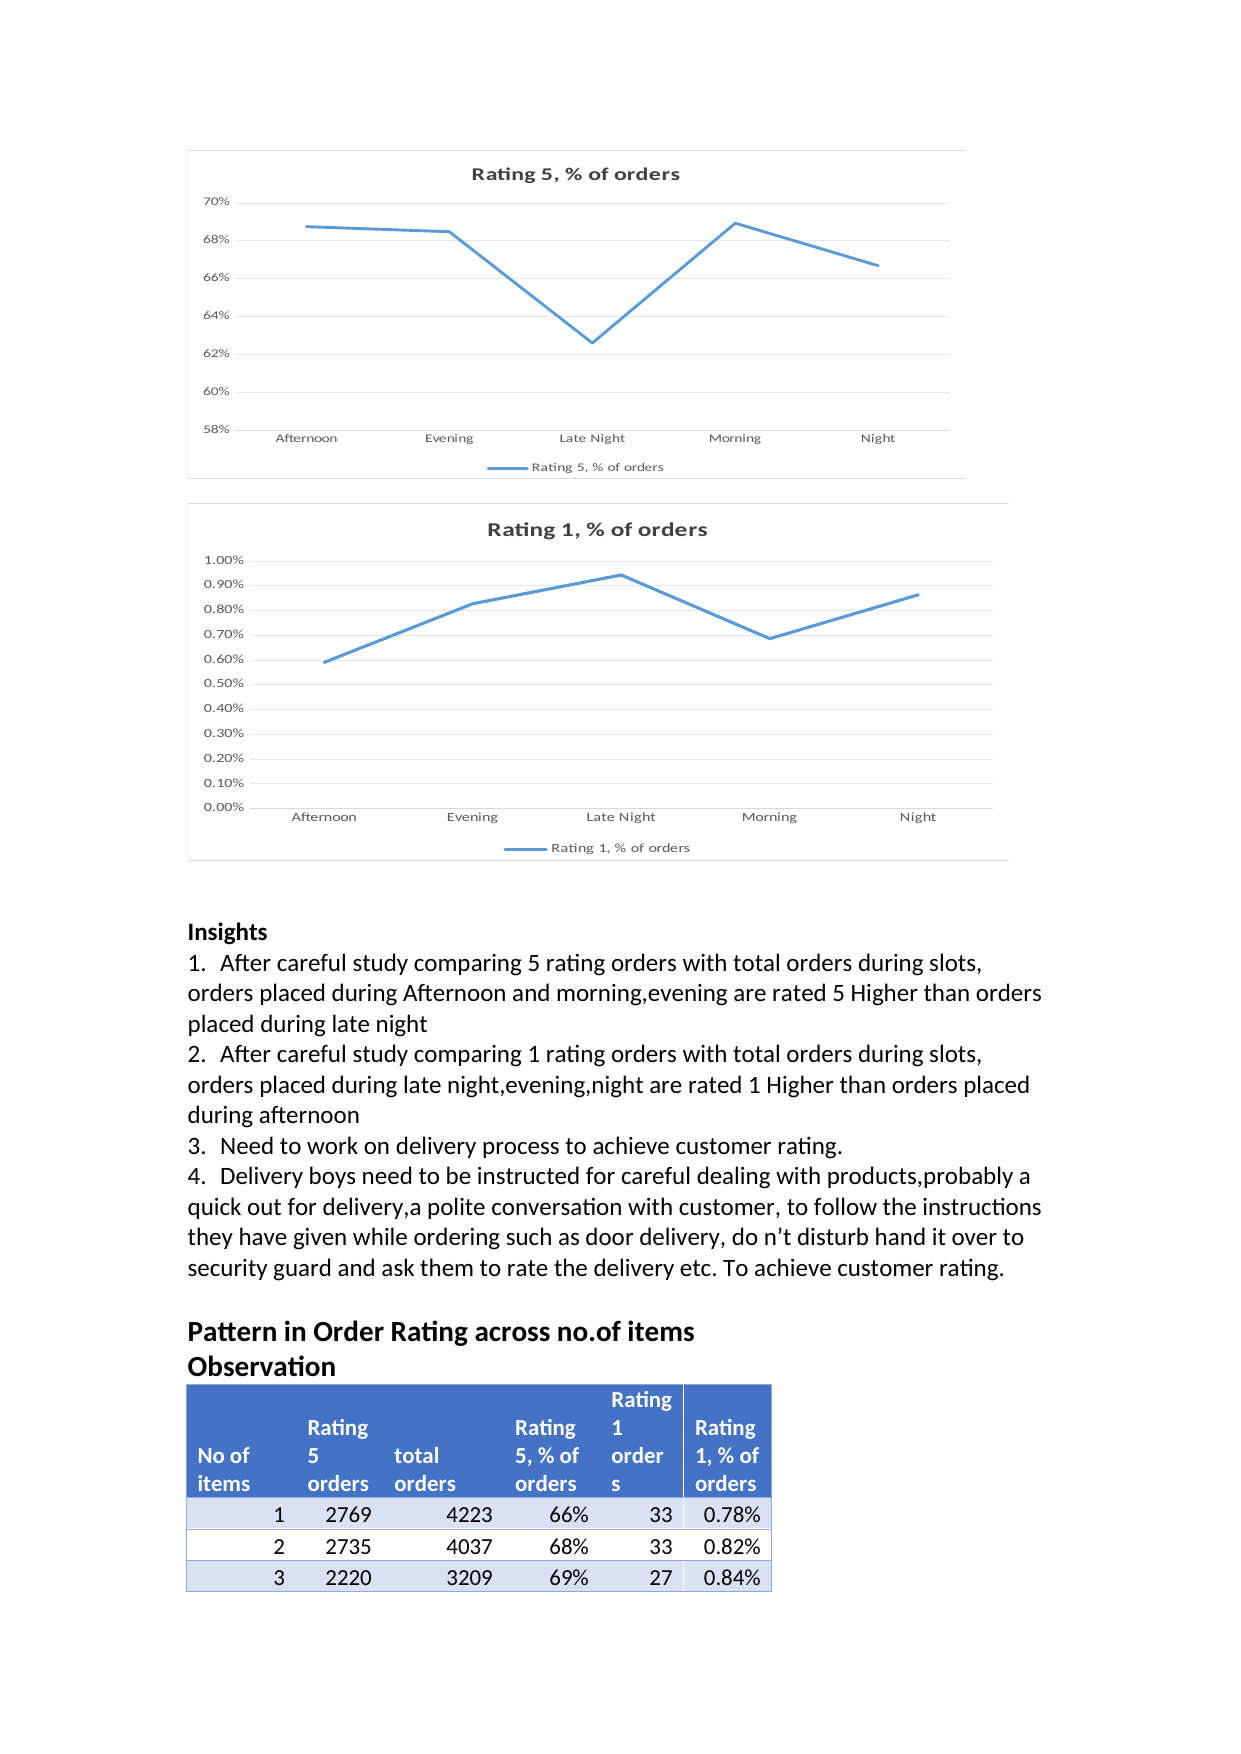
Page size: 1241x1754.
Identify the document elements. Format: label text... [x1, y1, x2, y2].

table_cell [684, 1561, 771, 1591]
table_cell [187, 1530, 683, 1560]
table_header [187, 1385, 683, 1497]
list Delivery boys need to be instructed for careful dealing with products,probably a quick out for delivery,a polite conversation with customer, to follow the instructions they have given while ordering such as door delivery, do n’t disturb hand it over to security guard and ask them to rate the delivery etc. To achieve customer rating. [187, 1160, 1053, 1282]
list Observation [187, 1348, 1053, 1384]
list Need to work on delivery process to achieve customer rating. [187, 1130, 1053, 1160]
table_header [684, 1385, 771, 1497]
list After careful study comparing 1 rating orders with total orders during slots, orders placed during late night,evening,night are rated 1 Higher than orders placed during afternoon [187, 1038, 1053, 1130]
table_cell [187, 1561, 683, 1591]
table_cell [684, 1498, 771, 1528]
list After careful study comparing 5 rating orders with total orders during slots, orders placed during Afternoon and morning,evening are rated 5 Higher than orders placed during late night [187, 947, 1053, 1038]
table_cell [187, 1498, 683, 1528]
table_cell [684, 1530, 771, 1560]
list Pattern in Order Rating across no.of items [187, 1313, 1053, 1348]
list Insights [187, 916, 1053, 947]
